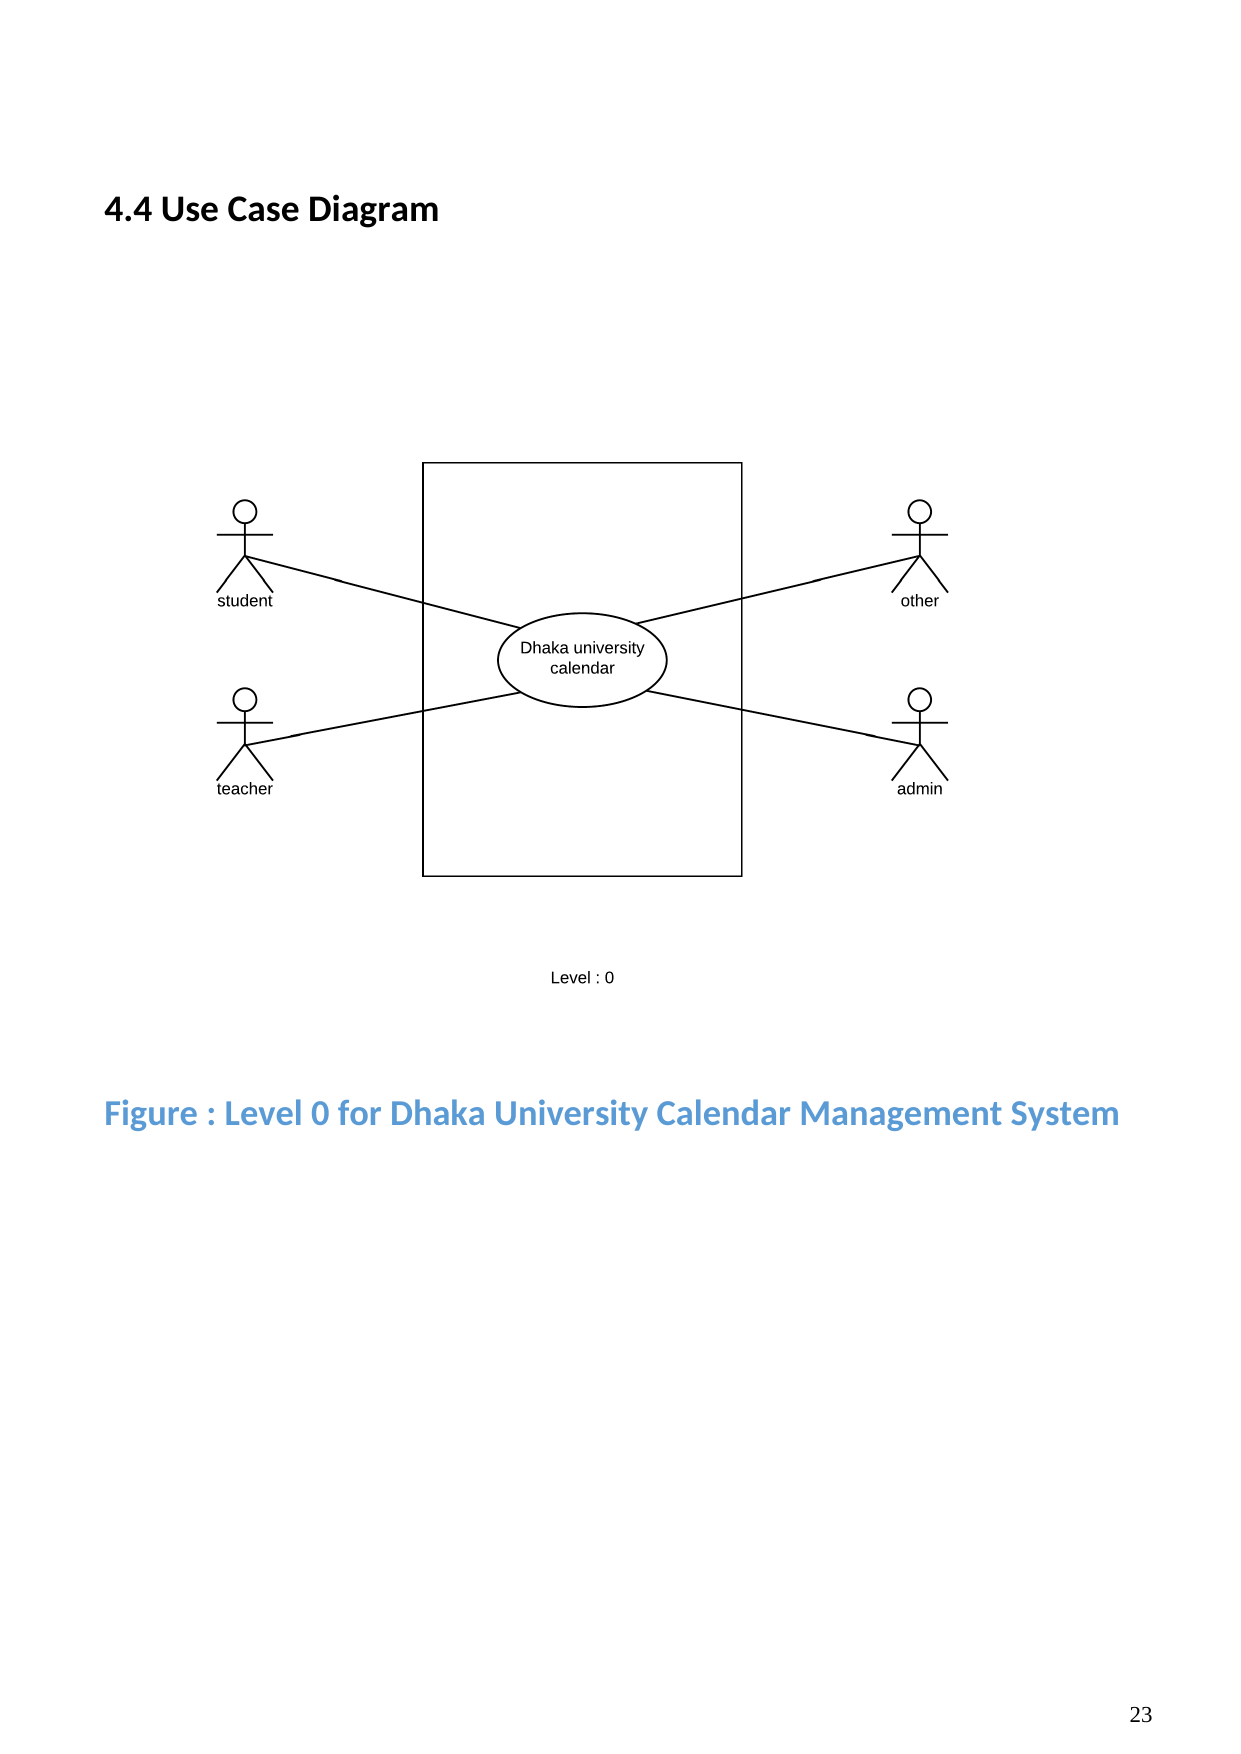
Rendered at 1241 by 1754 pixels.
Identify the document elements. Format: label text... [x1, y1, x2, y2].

text Figure : Level 0 for Dhaka University Calendar Management System [104, 1089, 1152, 1134]
text 4.4 Use Case Diagram [104, 185, 1152, 231]
picture [104, 426, 1061, 1046]
